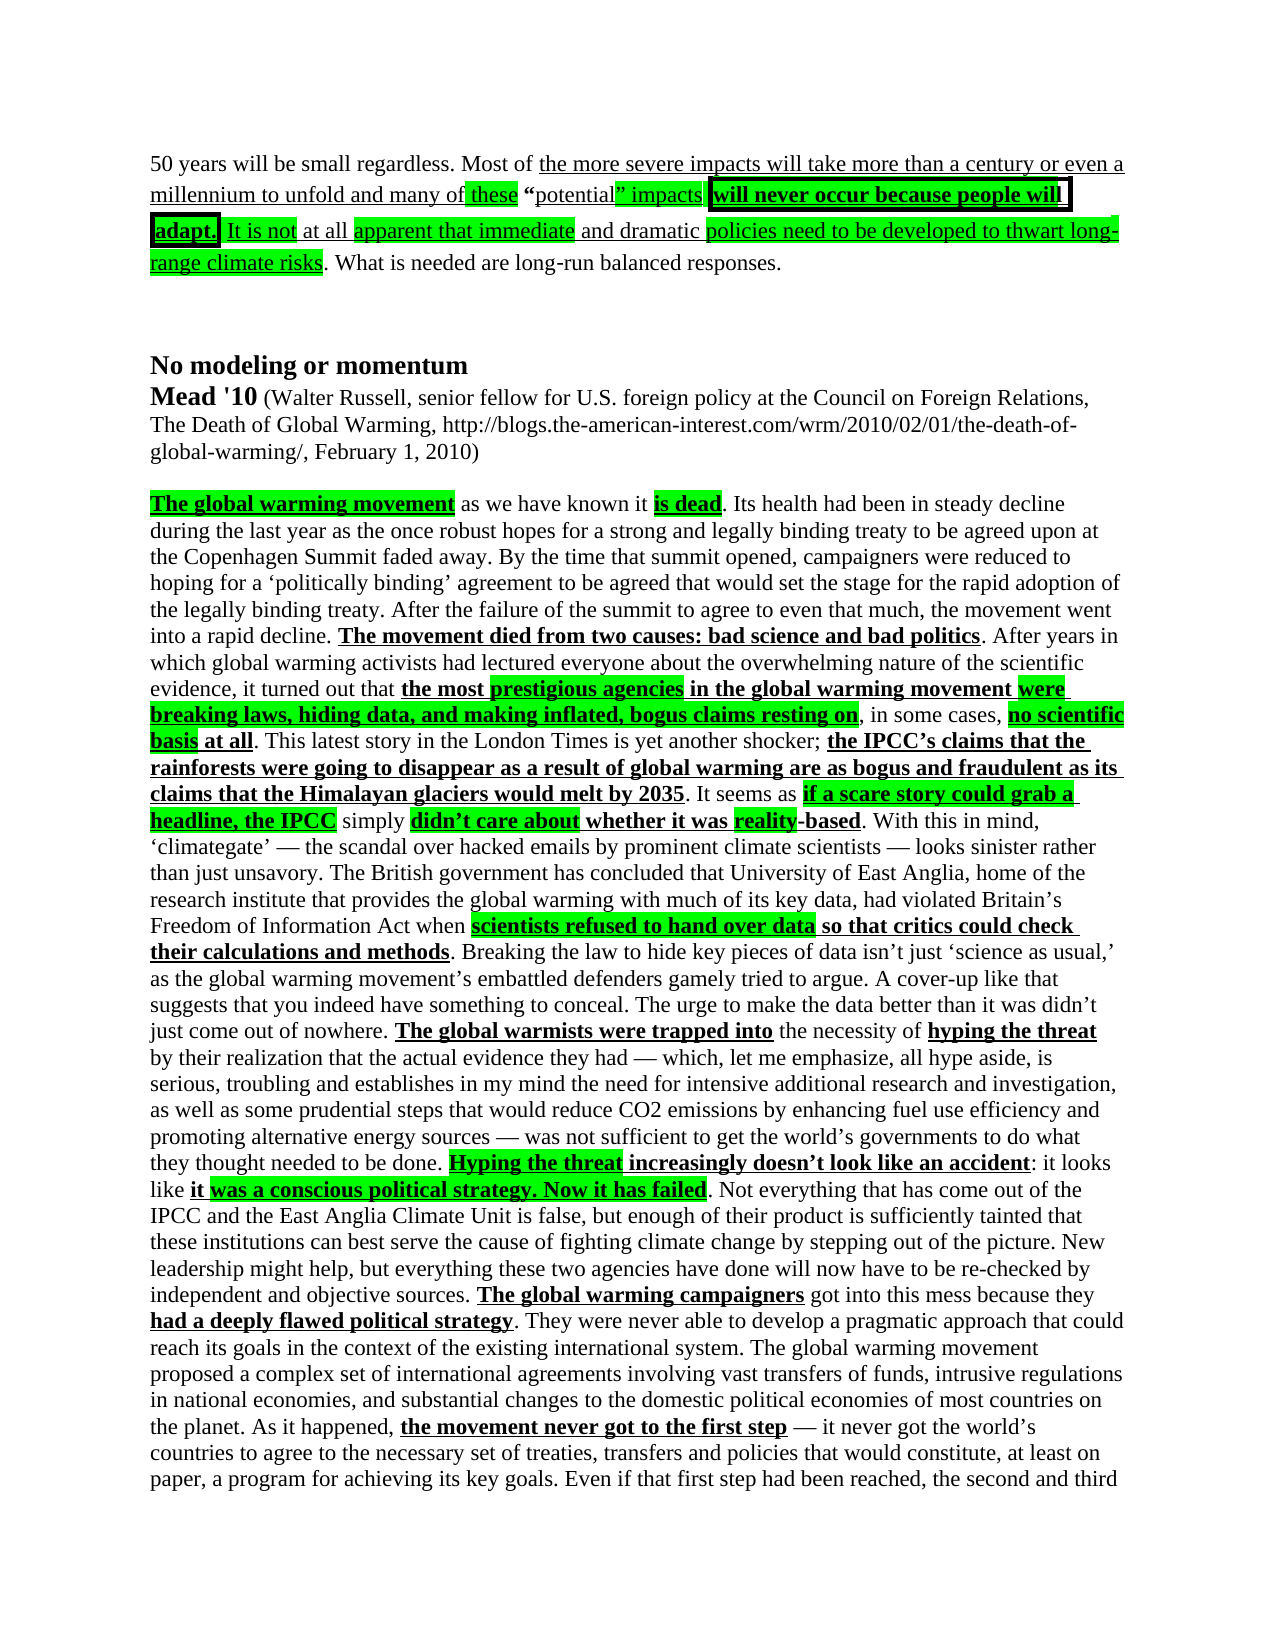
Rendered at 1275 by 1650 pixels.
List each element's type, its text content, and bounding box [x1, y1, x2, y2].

text Mead '10 (Walter Russell, senior fellow for U.S. foreign policy at the Council on Foreign Relations, The Death of Global Warming, http://blogs.the-american-interest.com/wrm/2010/02/01/the-death-of-global-warming/, February 1, 2010) [150, 380, 1125, 464]
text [150, 150, 1125, 276]
subtitle No modeling or momentum [150, 349, 1125, 380]
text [150, 490, 1125, 1492]
